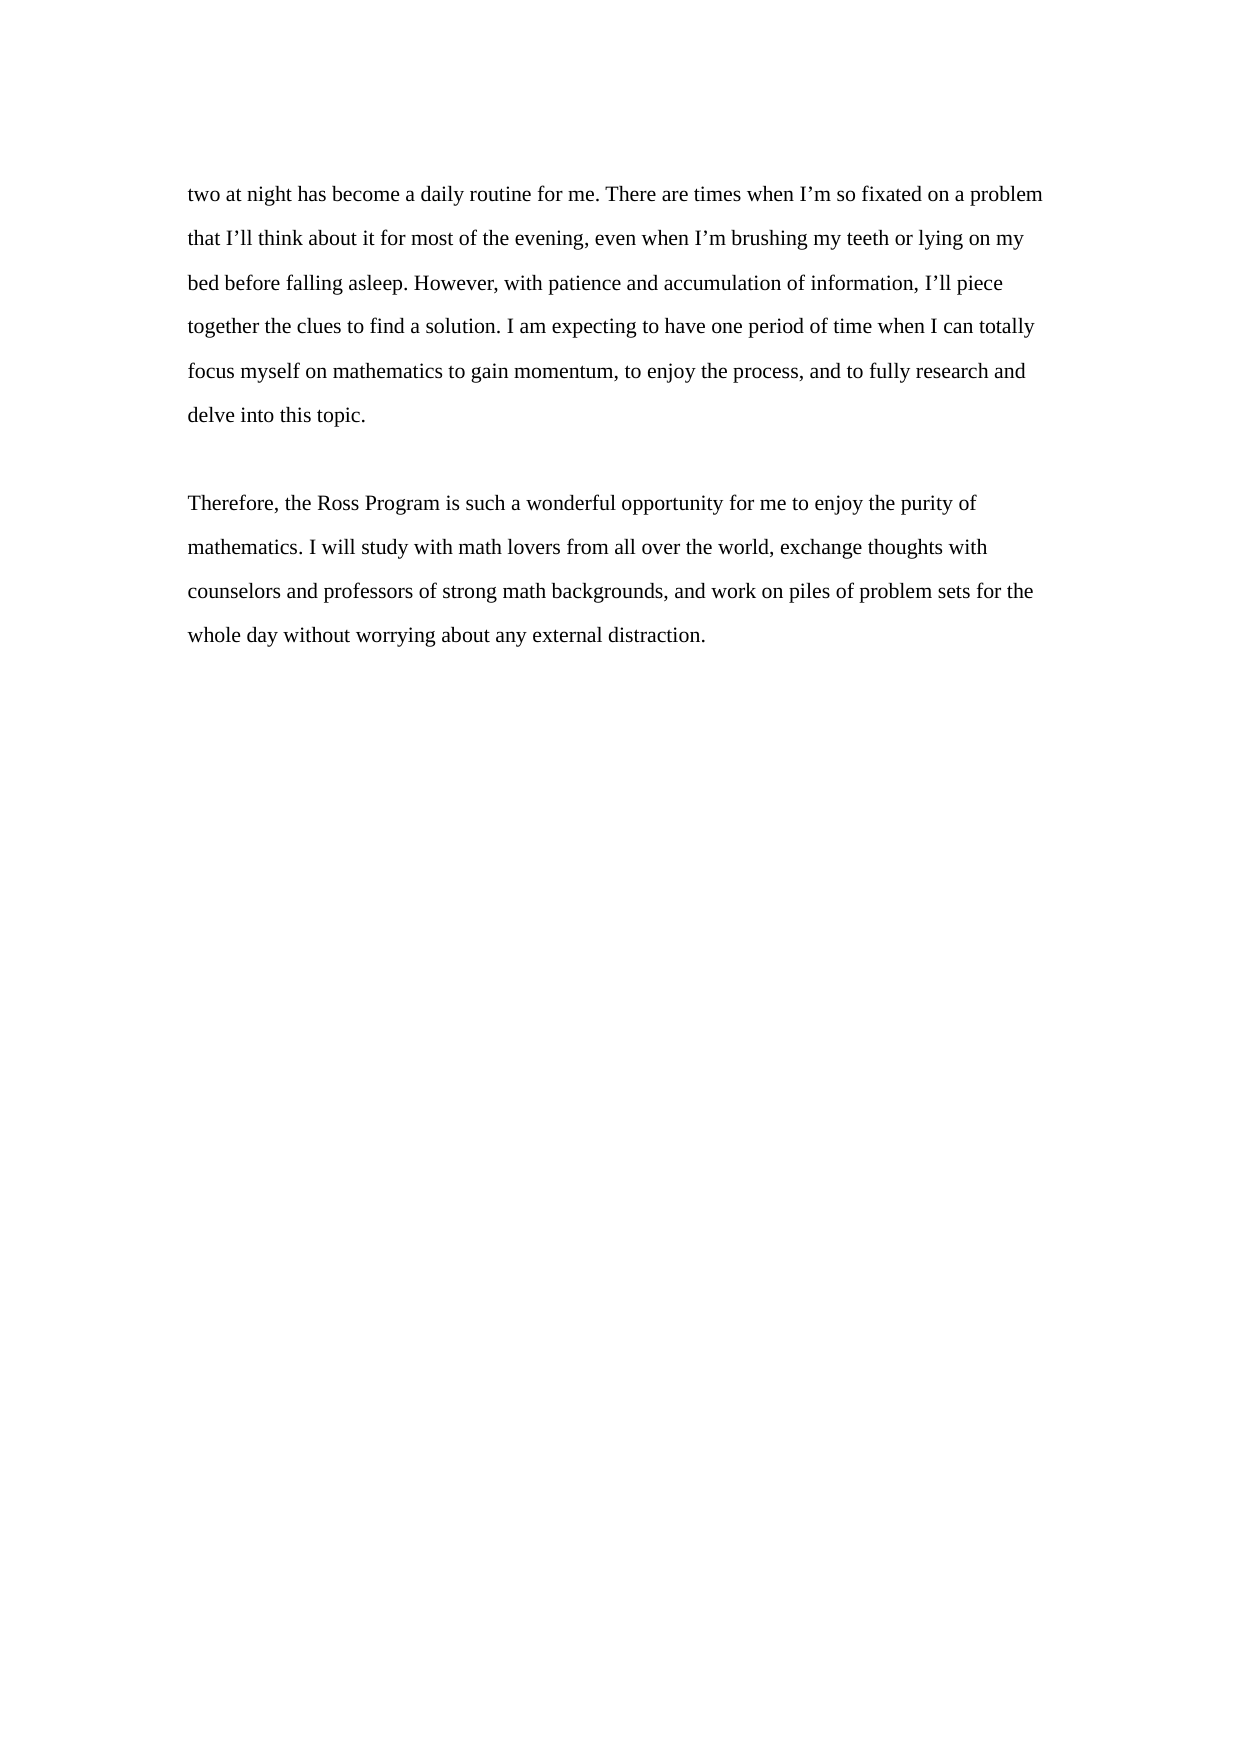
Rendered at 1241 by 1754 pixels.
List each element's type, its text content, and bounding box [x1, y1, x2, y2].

text Therefore, the Ross Program is such a wonderful opportunity for me to enjoy the purity of mathematics. I will study with math lovers from all over the world, exchange thoughts with counselors and professors of strong math backgrounds, and work on piles of problem sets for the whole day without worrying about any external distraction. [187, 480, 1053, 657]
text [187, 172, 1053, 436]
